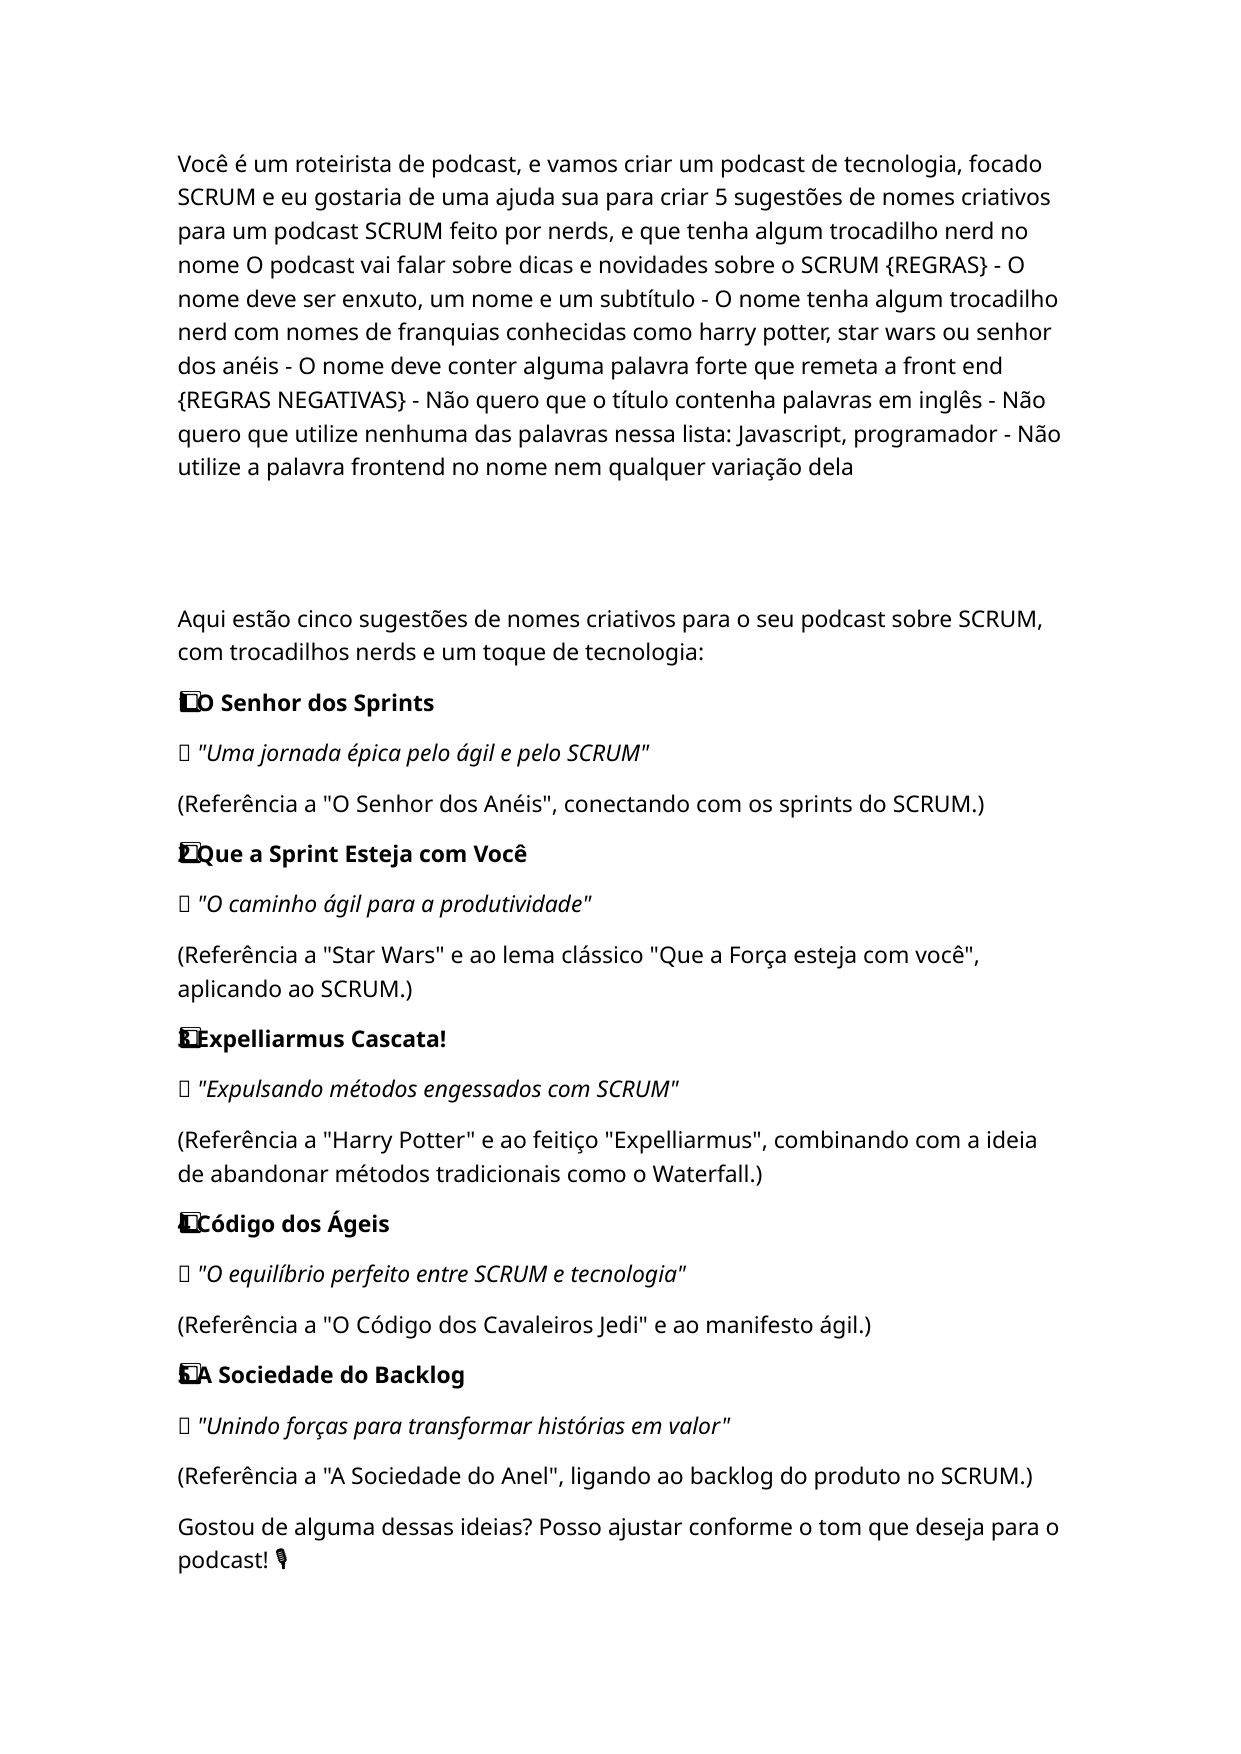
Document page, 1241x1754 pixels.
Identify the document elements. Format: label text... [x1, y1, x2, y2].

text 5️⃣ A Sociedade do Backlog [177, 1359, 1063, 1391]
text Gostou de alguma dessas ideias? Posso ajustar conforme o tom que deseja para o podcast! 🚀🎙️ [177, 1511, 1063, 1576]
text (Referência a "A Sociedade do Anel", ligando ao backlog do produto no SCRUM.) [177, 1460, 1063, 1491]
text Aqui estão cinco sugestões de nomes criativos para o seu podcast sobre SCRUM, com trocadilhos nerds e um toque de tecnologia: [177, 603, 1063, 668]
text Você é um roteirista de podcast, e vamos criar um podcast de tecnologia, focado SCRUM e eu gostaria de uma ajuda sua para criar 5 sugestões de nomes criativos para um podcast SCRUM feito por nerds, e que tenha algum trocadilho nerd no nome O podcast vai falar sobre dicas e novidades sobre o SCRUM {REGRAS} - O nome deve ser enxuto, um nome e um subtítulo - O nome tenha algum trocadilho nerd com nomes de franquias conhecidas como harry potter, star wars ou senhor dos anéis - O nome deve conter alguma palavra forte que remeta a front end {REGRAS NEGATIVAS} - Não quero que o título contenha palavras em inglês - Não quero que utilize nenhuma das palavras nessa lista: Javascript, programador - Não utilize a palavra frontend no nome nem qualquer variação dela [177, 148, 1063, 483]
text 1️⃣ O Senhor dos Sprints [177, 687, 1063, 718]
text (Referência a "Star Wars" e ao lema clássico "Que a Força esteja com você", aplicando ao SCRUM.) [177, 939, 1063, 1004]
text 4️⃣ Código dos Ágeis [177, 1208, 1063, 1239]
text 📝 "Expulsando métodos engessados com SCRUM" [177, 1073, 1063, 1105]
text (Referência a "Harry Potter" e ao feitiço "Expelliarmus", combinando com a ideia de abandonar métodos tradicionais como o Waterfall.) [177, 1124, 1063, 1189]
text 3️⃣ Expelliarmus Cascata! [177, 1023, 1063, 1054]
text 📝 "Uma jornada épica pelo ágil e pelo SCRUM" [177, 737, 1063, 768]
text 📝 "O equilíbrio perfeito entre SCRUM e tecnologia" [177, 1258, 1063, 1290]
text (Referência a "O Senhor dos Anéis", conectando com os sprints do SCRUM.) [177, 788, 1063, 819]
text 📝 "Unindo forças para transformar histórias em valor" [177, 1410, 1063, 1441]
text (Referência a "O Código dos Cavaleiros Jedi" e ao manifesto ágil.) [177, 1309, 1063, 1340]
text 2️⃣ Que a Sprint Esteja com Você [177, 838, 1063, 869]
text 📝 "O caminho ágil para a produtividade" [177, 888, 1063, 920]
